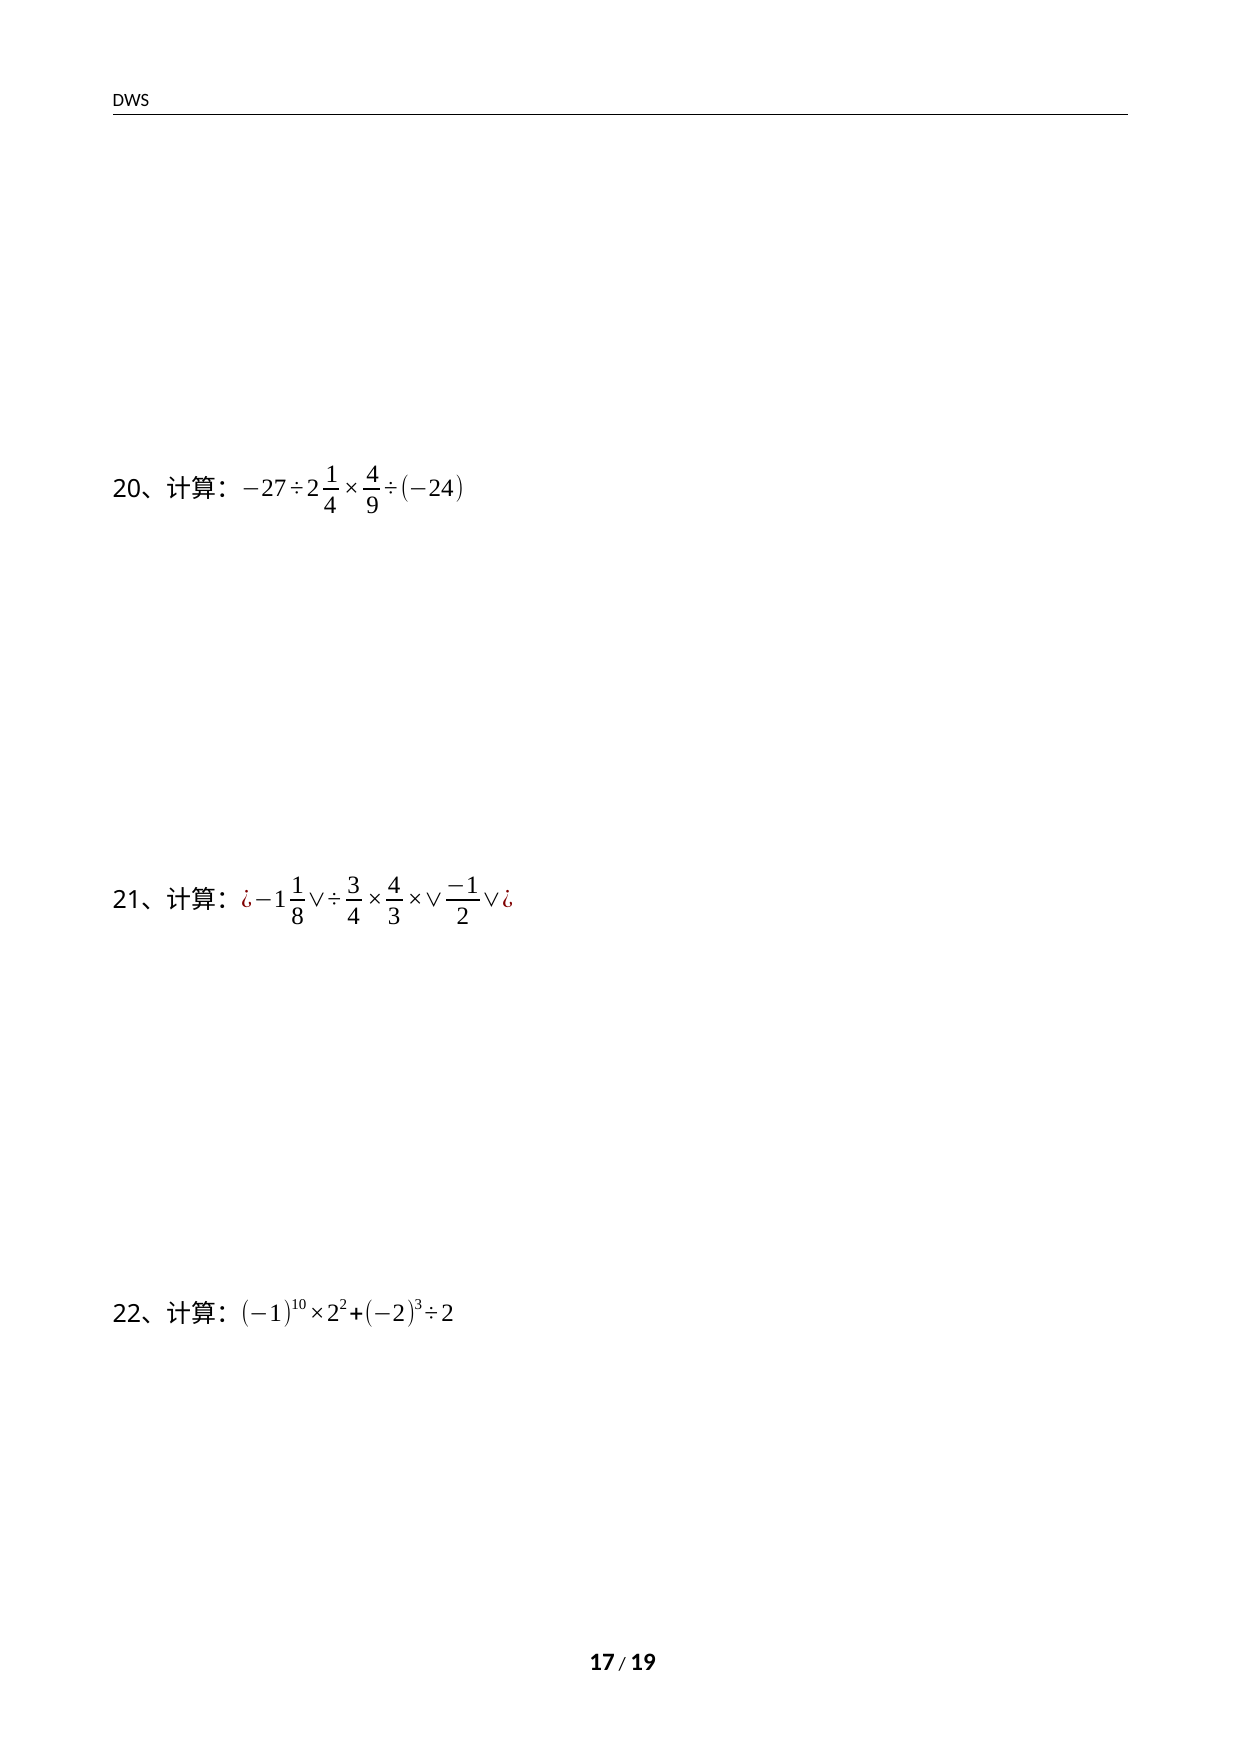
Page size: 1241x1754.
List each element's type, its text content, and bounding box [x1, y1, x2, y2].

text 20、计算： [112, 457, 1128, 522]
text 22、计算： [112, 1279, 1128, 1344]
text 21、计算： [112, 868, 1128, 933]
